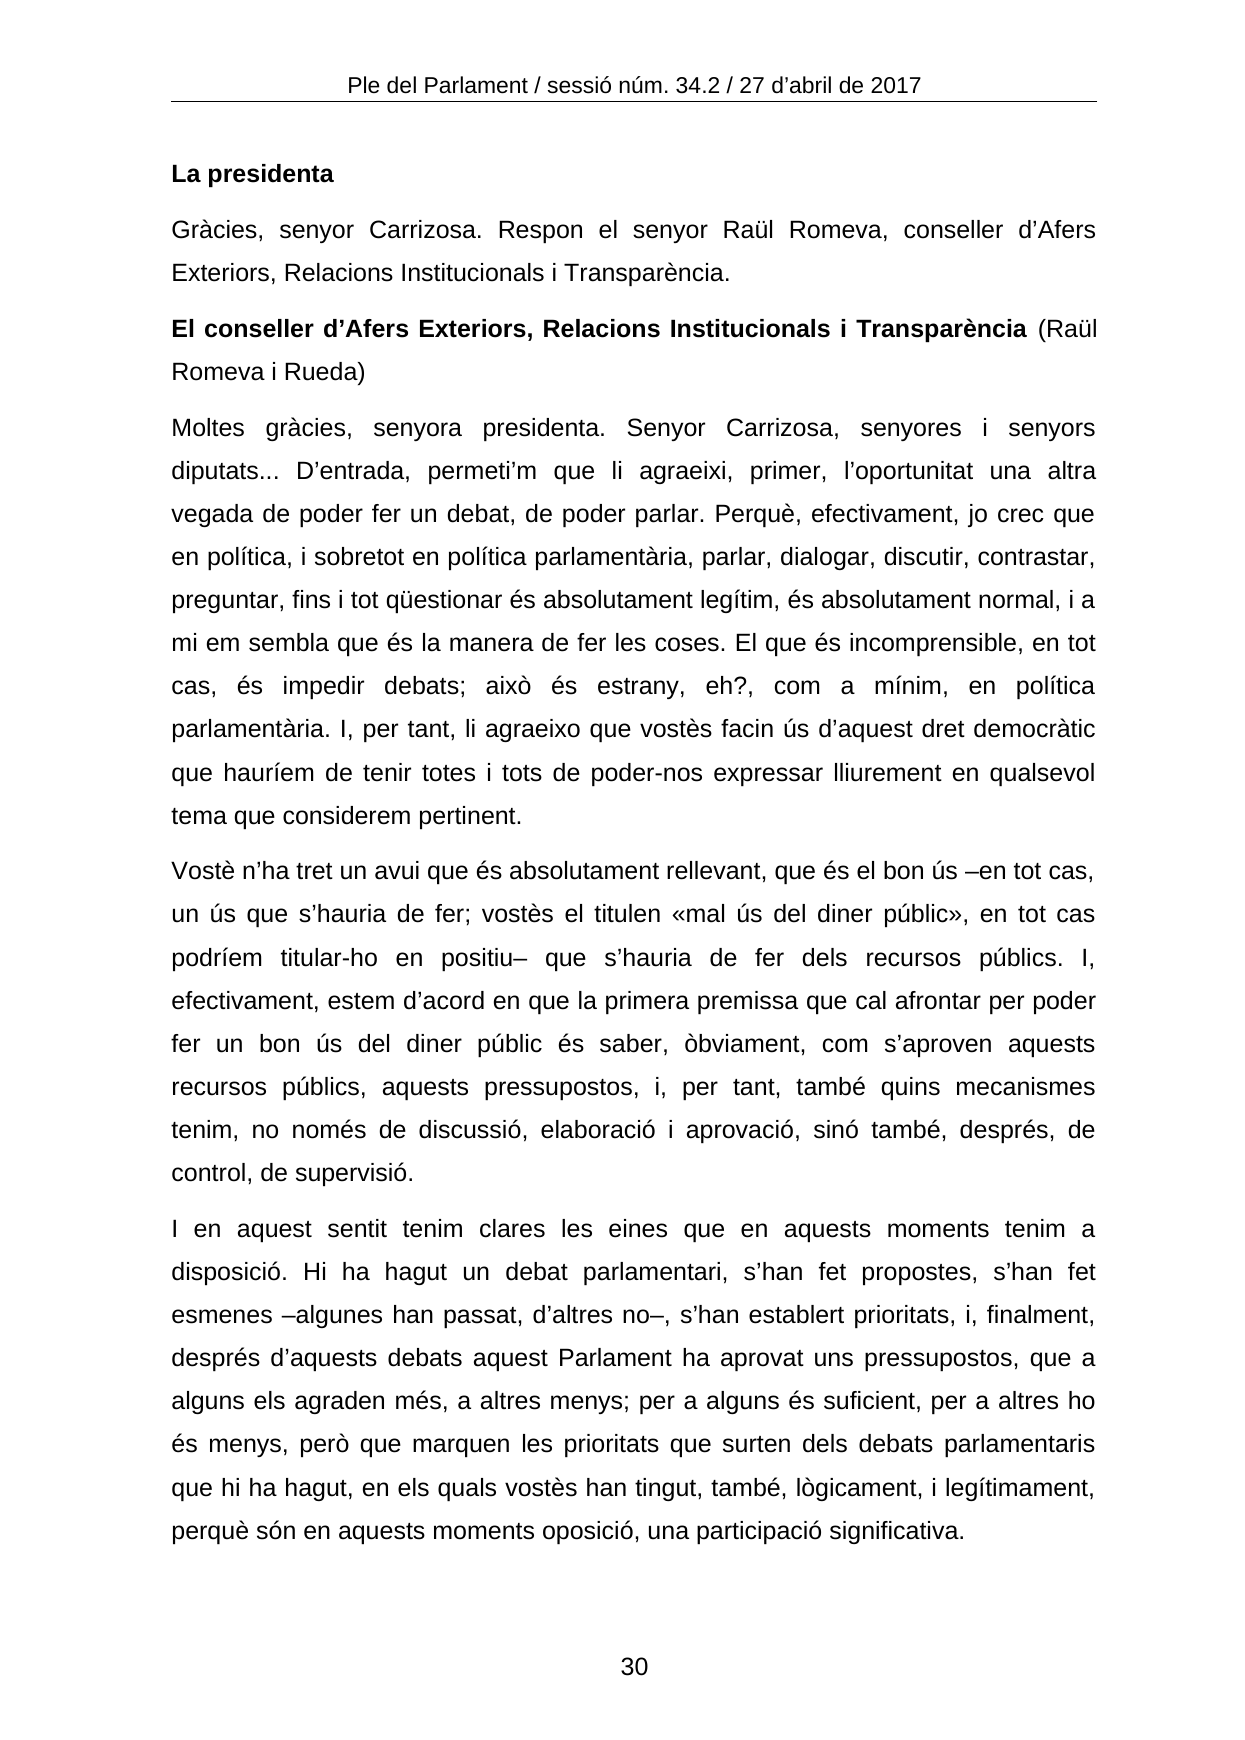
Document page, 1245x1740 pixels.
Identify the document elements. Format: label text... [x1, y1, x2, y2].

text Gràcies, senyor Carrizosa. Respon el senyor Raül Romeva, conseller d’Afers Exteriors, Relacions Institucionals i Transparència. [171, 215, 1097, 287]
text Moltes gràcies, senyora presidenta. Senyor Carrizosa, senyores i senyors diputats... D’entrada, permeti’m que li agraeixi, primer, l’oportunitat una altra vegada de poder fer un debat, de poder parlar. Perquè, efectivament, jo crec que en política, i sobretot en política parlamentària, parlar, dialogar, discutir, contrastar, preguntar, fins i tot qüestionar és absolutament legítim, és absolutament normal, i a mi em sembla que és la manera de fer les coses. El que és incomprensible, en tot cas, és impedir debats; això és estrany, eh?, com a mínim, en política parlamentària. I, per tant, li agraeixo que vostès facin ús d’aquest dret democràtic que hauríem de tenir totes i tots de poder-nos expressar lliurement en qualsevol tema que considerem pertinent. [171, 413, 1097, 829]
text La presidenta [171, 159, 1097, 188]
text I en aquest sentit tenim clares les eines que en aquests moments tenim a disposició. Hi ha hagut un debat parlamentari, s’han fet propostes, s’han fet esmenes –algunes han passat, d’altres no–, s’han establert prioritats, i, finalment, després d’aquests debats aquest Parlament ha aprovat uns pressupostos, que a alguns els agraden més, a altres menys; per a alguns és suficient, per a altres ho és menys, però que marquen les prioritats que surten dels debats parlamentaris que hi ha hagut, en els quals vostès han tingut, també, lògicament, i legítimament, perquè són en aquests moments oposició, una participació significativa. [171, 1214, 1097, 1544]
text Vostè n’ha tret un avui que és absolutament rellevant, que és el bon ús –en tot cas, un ús que s’hauria de fer; vostès el titulen «mal ús del diner públic», en tot cas podríem titular-ho en positiu– que s’hauria de fer dels recursos públics. I, efectivament, estem d’acord en que la primera premissa que cal afrontar per poder fer un bon ús del diner públic és saber, òbviament, com s’aproven aquests recursos públics, aquests pressupostos, i, per tant, també quins mecanismes tenim, no només de discussió, elaboració i aprovació, sinó també, després, de control, de supervisió. [171, 856, 1097, 1187]
text El conseller d’Afers Exteriors, Relacions Institucionals i Transparència (Raül Romeva i Rueda) [171, 314, 1097, 386]
